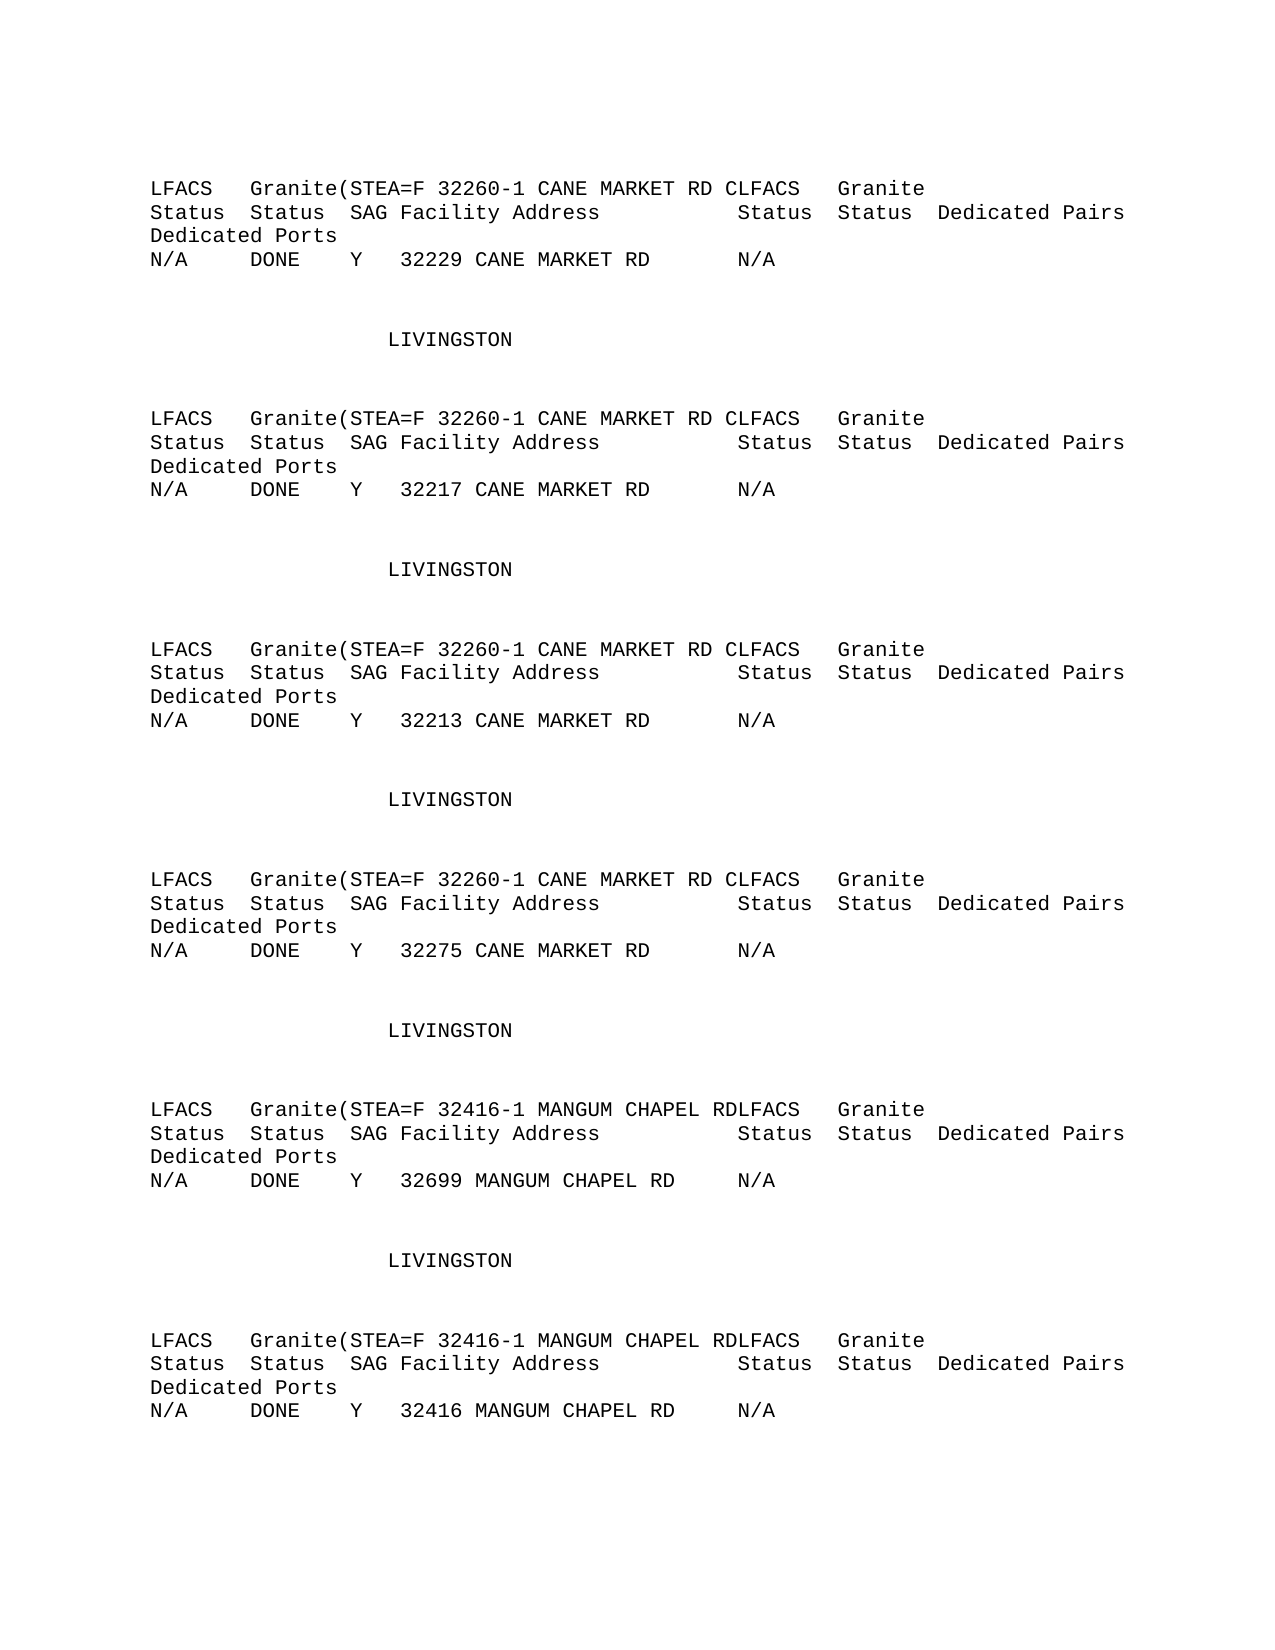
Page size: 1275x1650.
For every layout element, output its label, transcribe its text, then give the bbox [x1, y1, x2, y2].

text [150, 1329, 1125, 1353]
text N/A DONE Y 32229 CANE MARKET RD N/A [150, 249, 1125, 273]
text LFACS Granite(STEA=F 32416-1 MANGUM CHAPEL RDLFACS Granite [150, 1099, 1125, 1123]
text LFACS Granite(STEA=F 32260-1 CANE MARKET RD CLFACS Granite [150, 869, 1125, 893]
text N/A DONE Y 32699 MANGUM CHAPEL RD N/A [150, 1170, 1125, 1194]
text N/A DONE Y 32213 CANE MARKET RD N/A [150, 709, 1125, 733]
text LIVINGSTON [150, 1250, 1125, 1273]
text LFACS Granite(STEA=F 32260-1 CANE MARKET RD CLFACS Granite [150, 408, 1125, 432]
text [150, 202, 1125, 249]
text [150, 1353, 1125, 1401]
text Status Status SAG Facility Address Status Status Dedicated Pairs Dedicated Ports [150, 662, 1125, 709]
text Status Status SAG Facility Address Status Status Dedicated Pairs Dedicated Ports [150, 893, 1125, 940]
text N/A DONE Y 32217 CANE MARKET RD N/A [150, 479, 1125, 503]
text N/A DONE Y 32416 MANGUM CHAPEL RD N/A [150, 1401, 1125, 1424]
text Status Status SAG Facility Address Status Status Dedicated Pairs Dedicated Ports [150, 432, 1125, 479]
text LIVINGSTON [150, 559, 1125, 583]
text LFACS Granite(STEA=F 32260-1 CANE MARKET RD CLFACS Granite [150, 639, 1125, 662]
text LIVINGSTON [150, 1019, 1125, 1043]
text N/A DONE Y 32275 CANE MARKET RD N/A [150, 940, 1125, 963]
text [150, 178, 1125, 202]
text LIVINGSTON [150, 329, 1125, 352]
text Status Status SAG Facility Address Status Status Dedicated Pairs Dedicated Ports [150, 1123, 1125, 1170]
text LIVINGSTON [150, 789, 1125, 813]
